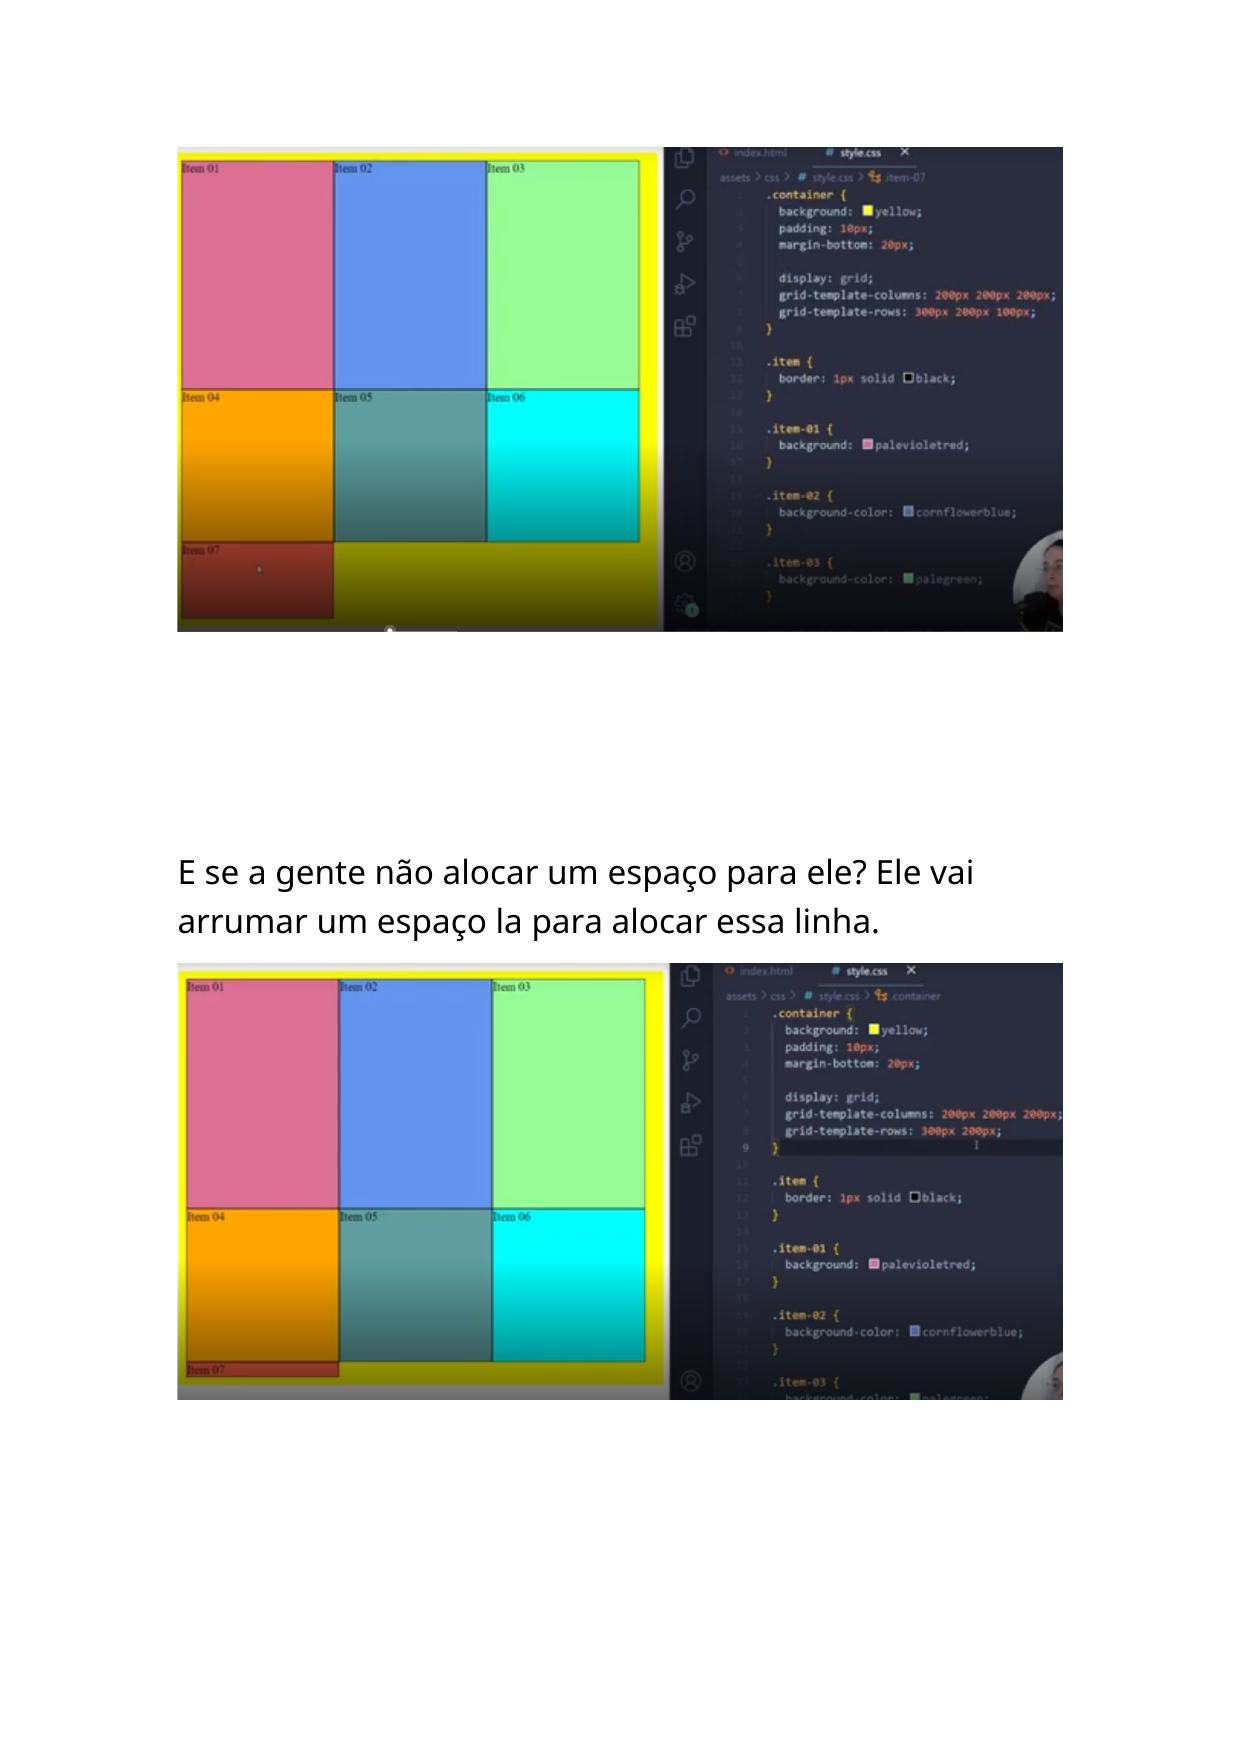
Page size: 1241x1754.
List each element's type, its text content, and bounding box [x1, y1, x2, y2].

text E se a gente não alocar um espaço para ele? Ele vai arrumar um espaço la para alocar essa linha. [177, 849, 1063, 943]
picture [177, 963, 1063, 1400]
picture [177, 147, 1063, 632]
